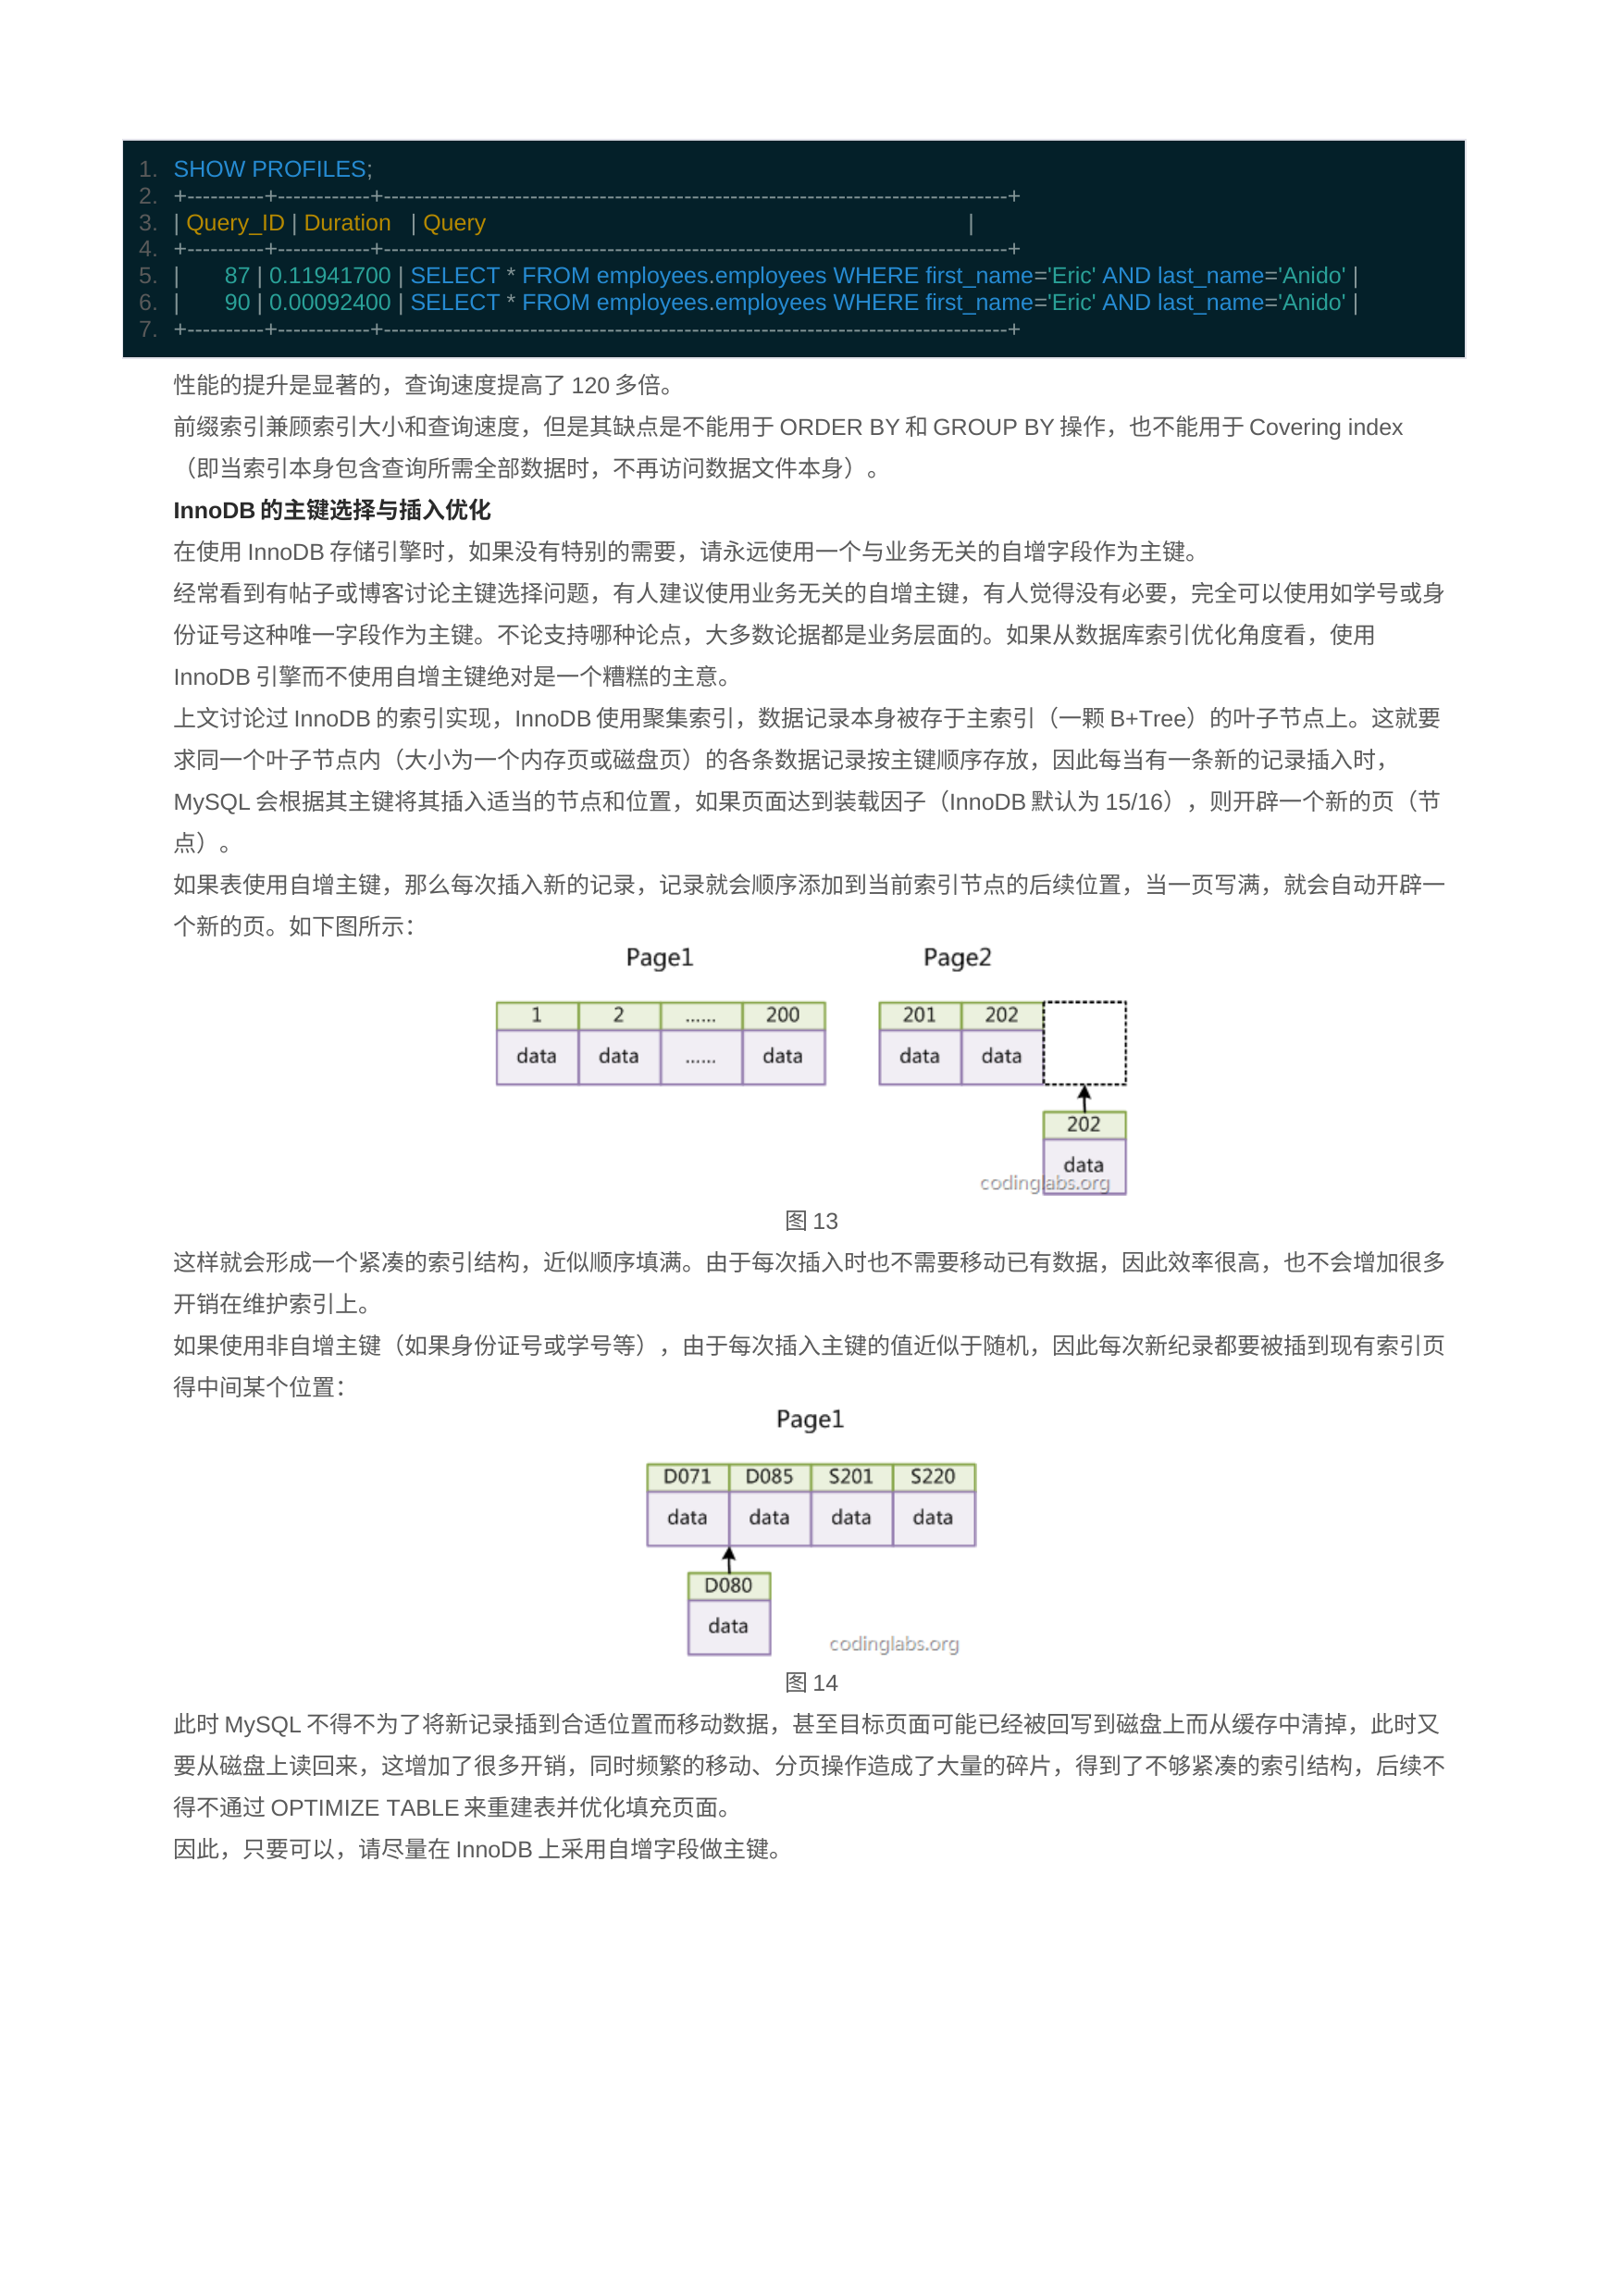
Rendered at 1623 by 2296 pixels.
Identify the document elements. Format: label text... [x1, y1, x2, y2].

text 前缀索引兼顾索引大小和查询速度，但是其缺点是不能用于ORDER BY和GROUP BY操作，也不能用于Covering index（即当索引本身包含查询所需全部数据时，不再访问数据文件本身）。 [173, 401, 1449, 484]
text 如果使用非自增主键（如果身份证号或学号等），由于每次插入主键的值近似于随机，因此每次新纪录都要被插到现有索引页得中间某个位置： [173, 1320, 1449, 1403]
text 在使用InnoDB存储引擎时，如果没有特别的需要，请永远使用一个与业务无关的自增字段作为主键。 [173, 526, 1449, 567]
text 经常看到有帖子或博客讨论主键选择问题，有人建议使用业务无关的自增主键，有人觉得没有必要，完全可以使用如学号或身份证号这种唯一字段作为主键。不论支持哪种论点，大多数论据都是业务层面的。如果从数据库索引优化角度看，使用InnoDB引擎而不使用自增主键绝对是一个糟糕的主意。 [173, 567, 1449, 692]
text 性能的提升是显著的，查询速度提高了120多倍。 [173, 359, 1449, 401]
list +----------+------------+---------------------------------------------------------------------------------+ [123, 298, 1465, 357]
list | 87 | 0.11941700 | SELECT * FROM employees.employees WHERE first_name='Eric' AND last_name='Anido' | [123, 245, 1465, 272]
text 上文讨论过InnoDB的索引实现，InnoDB使用聚集索引，数据记录本身被存于主索引（一颗B+Tree）的叶子节点上。这就要求同一个叶子节点内（大小为一个内存页或磁盘页）的各条数据记录按主键顺序存放，因此每当有一条新的记录插入时，MySQL会根据其主键将其插入适当的节点和位置，如果页面达到装载因子（InnoDB默认为15/16），则开辟一个新的页（节点）。 [173, 692, 1449, 859]
text 图14 [173, 1656, 1449, 1697]
list SHOW PROFILES; [123, 141, 1465, 166]
list +----------+------------+---------------------------------------------------------------------------------+ [123, 166, 1465, 192]
text 这样就会形成一个紧凑的索引结构，近似顺序填满。由于每次插入时也不需要移动已有数据，因此效率很高，也不会增加很多开销在维护索引上。 [173, 1236, 1449, 1320]
picture [495, 941, 1128, 1196]
list | Query_ID | Duration | Query | [123, 192, 1465, 218]
list | 90 | 0.00092400 | SELECT * FROM employees.employees WHERE first_name='Eric' AND last_name='Anido' | [123, 272, 1465, 298]
list +----------+------------+---------------------------------------------------------------------------------+ [123, 218, 1465, 245]
text 因此，只要可以，请尽量在InnoDB上采用自增字段做主键。 [173, 1822, 1449, 1864]
text 如果表使用自增主键，那么每次插入新的记录，记录就会顺序添加到当前索引节点的后续位置，当一页写满，就会自动开辟一个新的页。如下图所示： [173, 859, 1449, 942]
text 图13 [173, 1195, 1449, 1236]
text 此时MySQL不得不为了将新记录插到合适位置而移动数据，甚至目标页面可能已经被回写到磁盘上而从缓存中清掉，此时又要从磁盘上读回来，这增加了很多开销，同时频繁的移动、分页操作造成了大量的碎片，得到了不够紧凑的索引结构，后续不得不通过OPTIMIZE TABLE来重建表并优化填充页面。 [173, 1697, 1449, 1822]
picture [646, 1403, 977, 1657]
subtitle InnoDB的主键选择与插入优化 [173, 484, 1449, 526]
